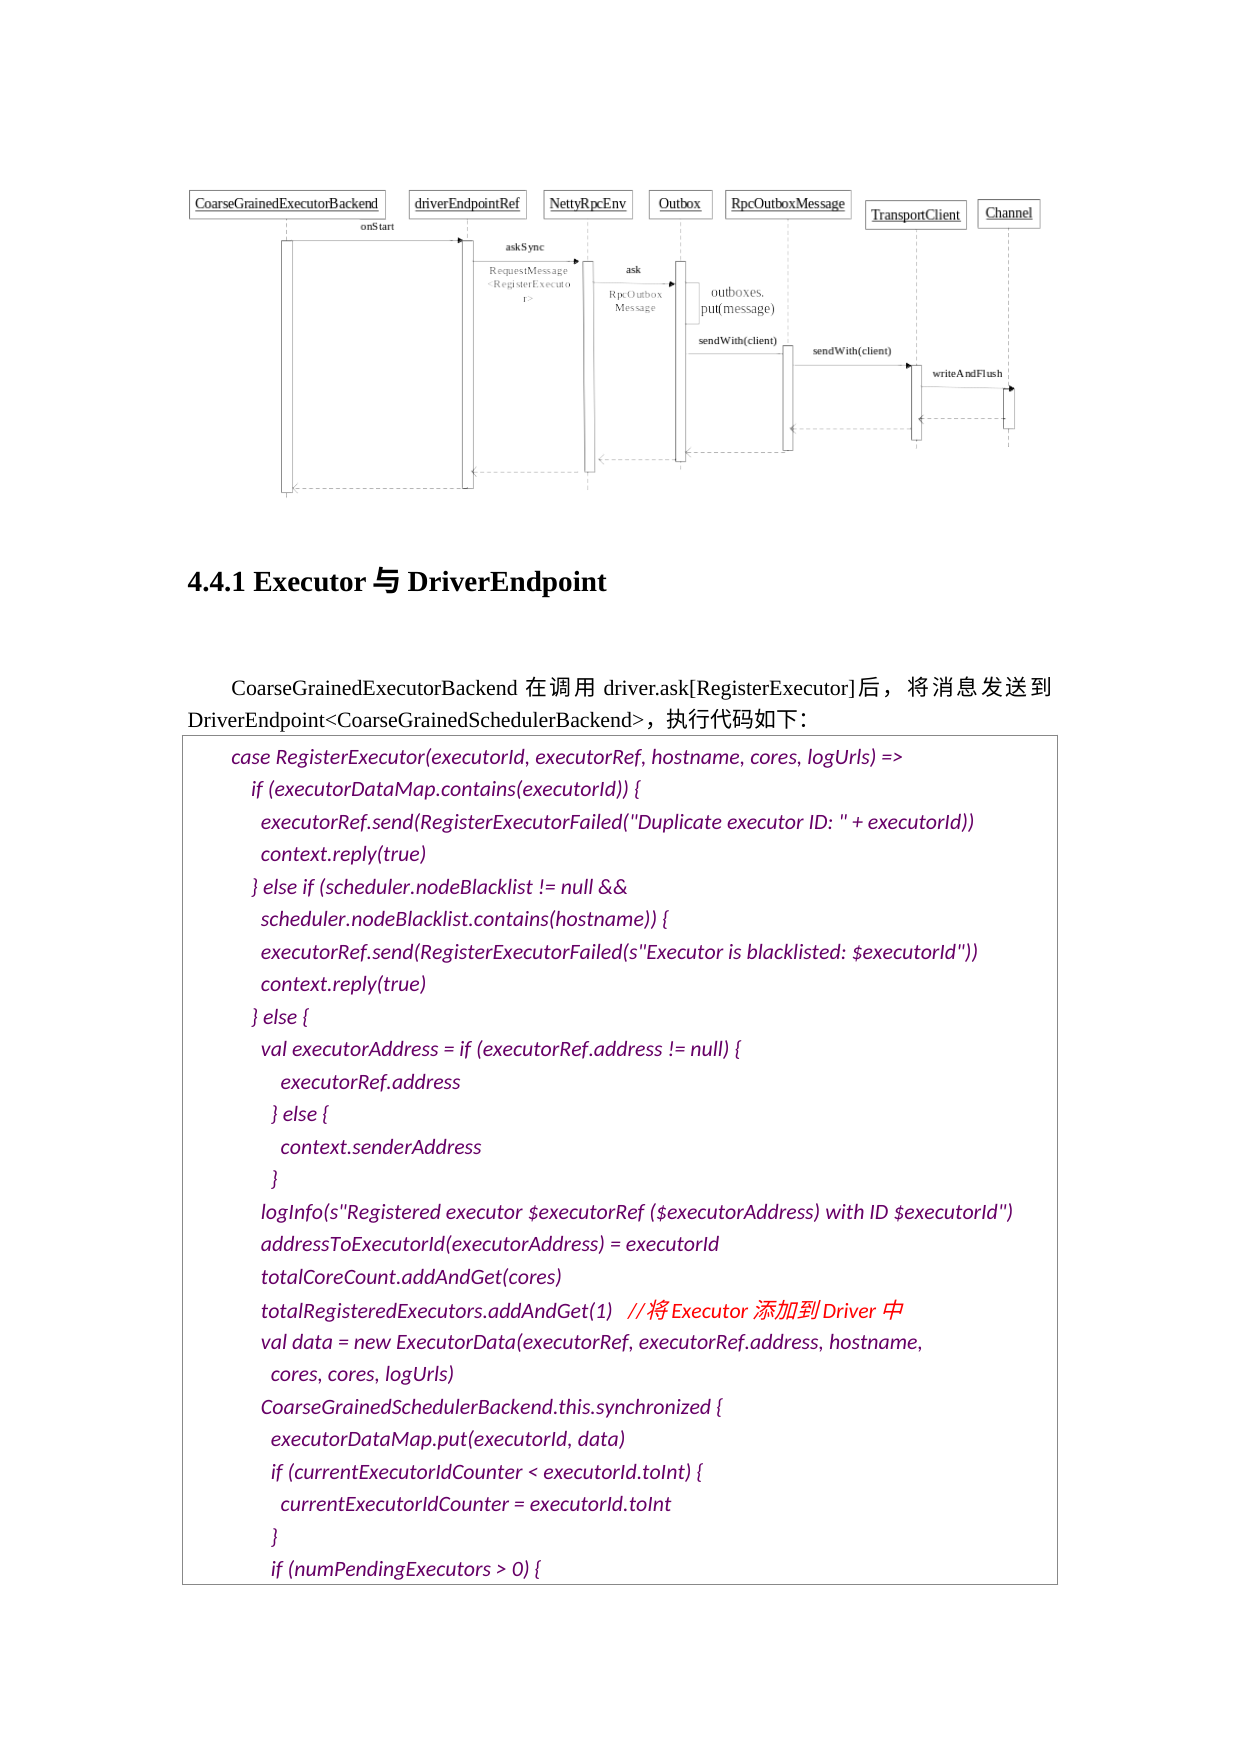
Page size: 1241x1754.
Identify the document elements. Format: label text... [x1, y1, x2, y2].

list case RegisterExecutor(executorId, executorRef, hostname, cores, logUrls) => [183, 736, 1057, 773]
list logInfo(s"Registered executor $executorRef ($executorAddress) with ID $executorId") [187, 1195, 1053, 1228]
list } [187, 1520, 1053, 1553]
list context.reply(true) [187, 968, 1053, 1000]
list if (numPendingExecutors > 0) { [187, 1553, 1053, 1584]
list totalCoreCount.addAndGet(cores) [187, 1260, 1053, 1293]
list if (executorDataMap.contains(executorId)) { [187, 773, 1053, 805]
list totalRegisteredExecutors.addAndGet(1) //将Executor添加到Driver中 [187, 1293, 1053, 1325]
list executorRef.send(RegisterExecutorFailed(s"Executor is blacklisted: $executorId")) [187, 935, 1053, 968]
list val data = new ExecutorData(executorRef, executorRef.address, hostname, [187, 1325, 1053, 1358]
list cores, cores, logUrls) [187, 1358, 1053, 1390]
list executorRef.address [187, 1065, 1053, 1098]
list addressToExecutorId(executorAddress) = executorId [187, 1228, 1053, 1260]
list } else if (scheduler.nodeBlacklist != null && [187, 870, 1053, 903]
subtitle 4.4.1 Executor与DriverEndpoint [187, 547, 1053, 612]
list context.senderAddress [187, 1130, 1053, 1163]
list } else { [187, 1098, 1053, 1130]
list scheduler.nodeBlacklist.contains(hostname)) { [187, 903, 1053, 935]
list currentExecutorIdCounter = executorId.toInt [187, 1488, 1053, 1520]
list CoarseGrainedSchedulerBackend.this.synchronized { [187, 1390, 1053, 1423]
list } else { [187, 1000, 1053, 1033]
list executorRef.send(RegisterExecutorFailed("Duplicate executor ID: " + executorId)) [187, 805, 1053, 838]
list executorDataMap.put(executorId, data) [187, 1423, 1053, 1455]
list val executorAddress = if (executorRef.address != null) { [187, 1033, 1053, 1065]
text CoarseGrainedExecutorBackend在调用driver.ask[RegisterExecutor]后，将消息发送到DriverEndpoint<CoarseGrainedSchedulerBackend>，执行代码如下： [187, 669, 1053, 734]
list } [187, 1163, 1053, 1195]
list context.reply(true) [187, 838, 1053, 870]
list if (currentExecutorIdCounter < executorId.toInt) { [187, 1455, 1053, 1488]
